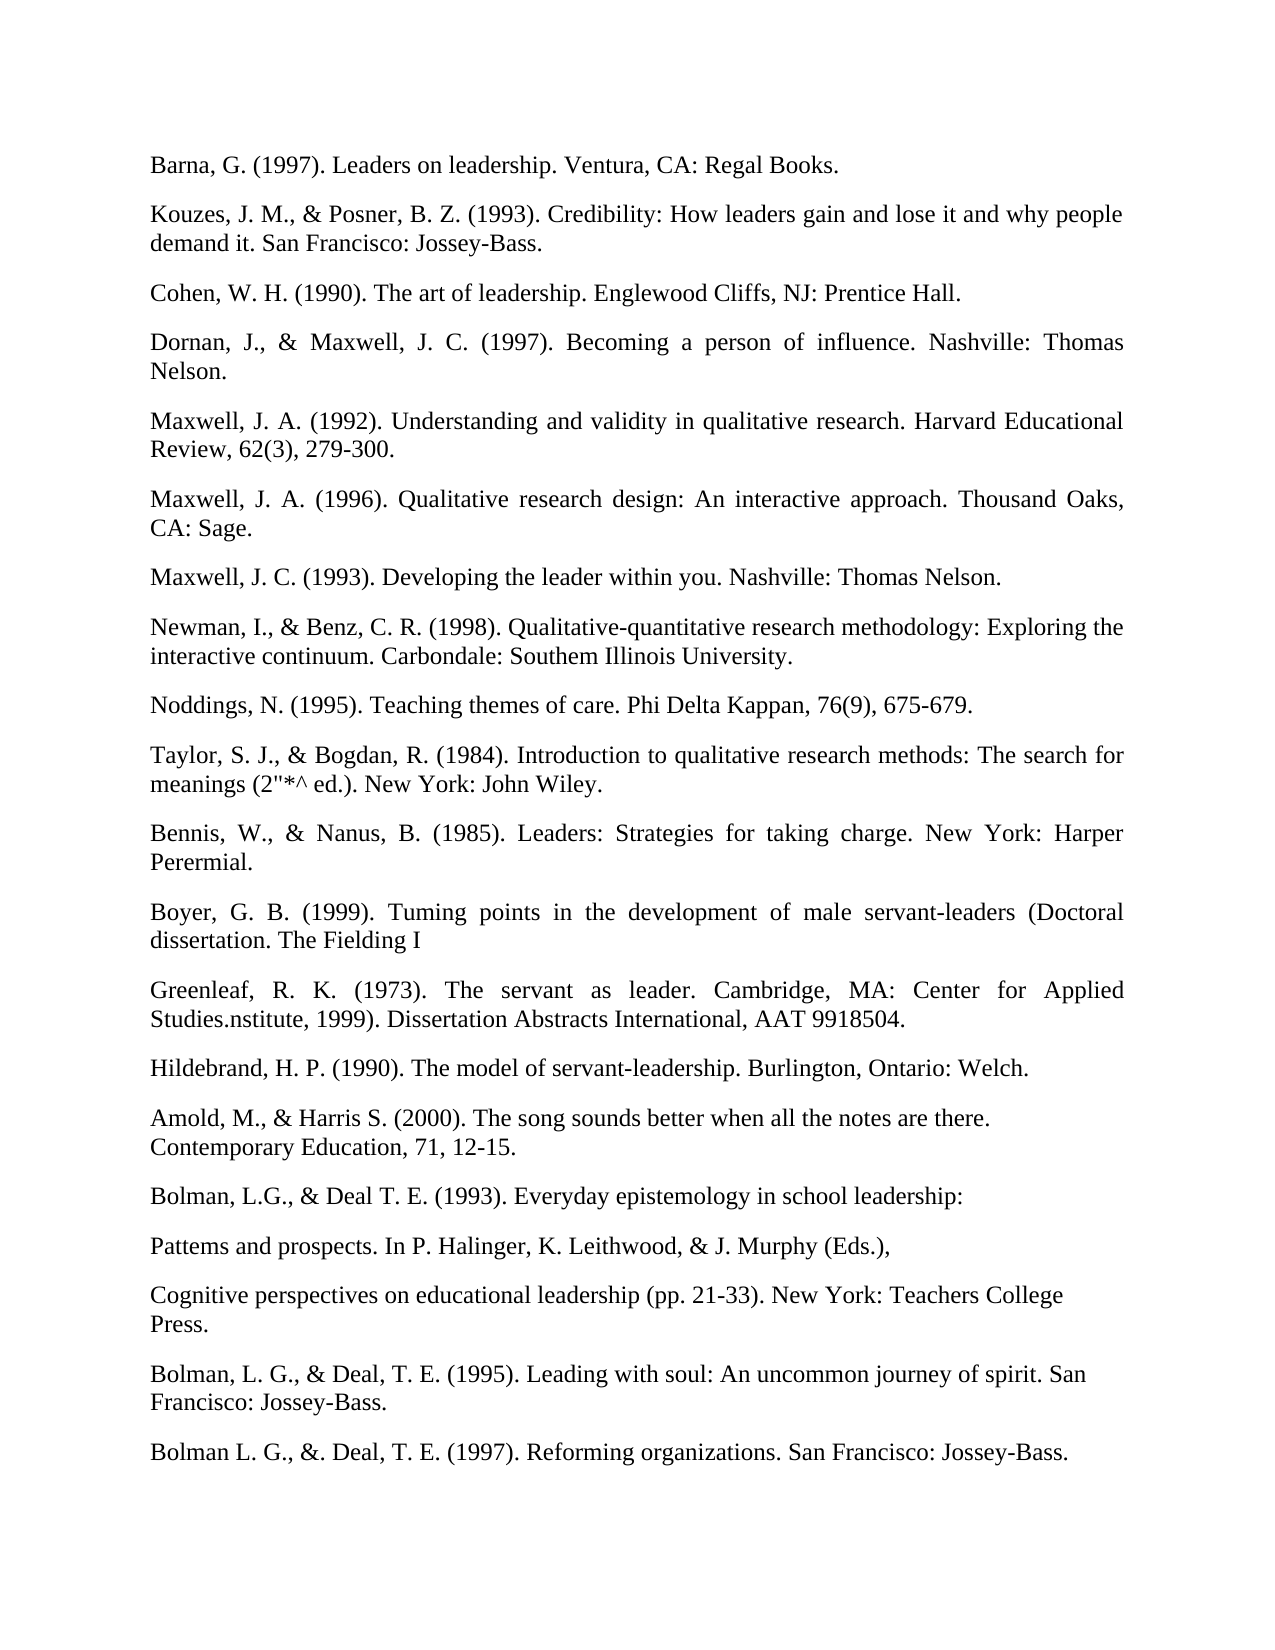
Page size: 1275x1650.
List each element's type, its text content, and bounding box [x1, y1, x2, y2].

text Bolman, L.G., & Deal T. E. (1993). Everyday epistemology in school leadership: [150, 1181, 1125, 1210]
text Maxwell, J. A. (1992). Understanding and validity in qualitative research. Harvard Educational Review, 62(3), 279-300. [150, 406, 1125, 463]
text Bolman, L. G., & Deal, T. E. (1995). Leading with soul: An uncommon journey of spirit. San Francisco: Jossey-Bass. [150, 1359, 1125, 1416]
text Maxwell, J. C. (1993). Developing the leader within you. Nashville: Thomas Nelson. [150, 562, 1125, 591]
text Cohen, W. H. (1990). The art of leadership. Englewood Cliffs, NJ: Prentice Hall. [150, 278, 1125, 307]
text Taylor, S. J., & Bogdan, R. (1984). Introduction to qualitative research methods: The search for meanings (2"*^ ed.). New York: John Wiley. [150, 740, 1125, 797]
text Bolman L. G., &. Deal, T. E. (1997). Reforming organizations. San Francisco: Jossey-Bass. [150, 1437, 1125, 1466]
text Noddings, N. (1995). Teaching themes of care. Phi Delta Kappan, 76(9), 675-679. [150, 690, 1125, 719]
text Hildebrand, H. P. (1990). The model of servant-leadership. Burlington, Ontario: Welch. [150, 1053, 1125, 1082]
text Maxwell, J. A. (1996). Qualitative research design: An interactive approach. Thousand Oaks, CA: Sage. [150, 484, 1125, 542]
text Boyer, G. B. (1999). Tuming points in the development of male servant-leaders (Doctoral dissertation. The Fielding I [150, 897, 1125, 954]
text Cognitive perspectives on educational leadership (pp. 21-33). New York: Teachers College Press. [150, 1280, 1125, 1338]
text Dornan, J., & Maxwell, J. C. (1997). Becoming a person of influence. Nashville: Thomas Nelson. [150, 327, 1125, 385]
text Greenleaf, R. K. (1973). The servant as leader. Cambridge, MA: Center for Applied Studies.nstitute, 1999). Dissertation Abstracts International, AAT 9918504. [150, 975, 1125, 1032]
text Newman, I., & Benz, C. R. (1998). Qualitative-quantitative research methodology: Exploring the interactive continuum. Carbondale: Southem Illinois University. [150, 612, 1125, 669]
text Bennis, W., & Nanus, B. (1985). Leaders: Strategies for taking charge. New York: Harper Perermial. [150, 818, 1125, 876]
text Pattems and prospects. In P. Halinger, K. Leithwood, & J. Murphy (Eds.), [150, 1231, 1125, 1259]
text Barna, G. (1997). Leaders on leadership. Ventura, CA: Regal Books. [150, 150, 1125, 179]
text Kouzes, J. M., & Posner, B. Z. (1993). Credibility: How leaders gain and lose it and why people demand it. San Francisco: Jossey-Bass. [150, 199, 1125, 257]
text Amold, M., & Harris S. (2000). The song sounds better when all the notes are there. Contemporary Education, 71, 12-15. [150, 1103, 1125, 1160]
